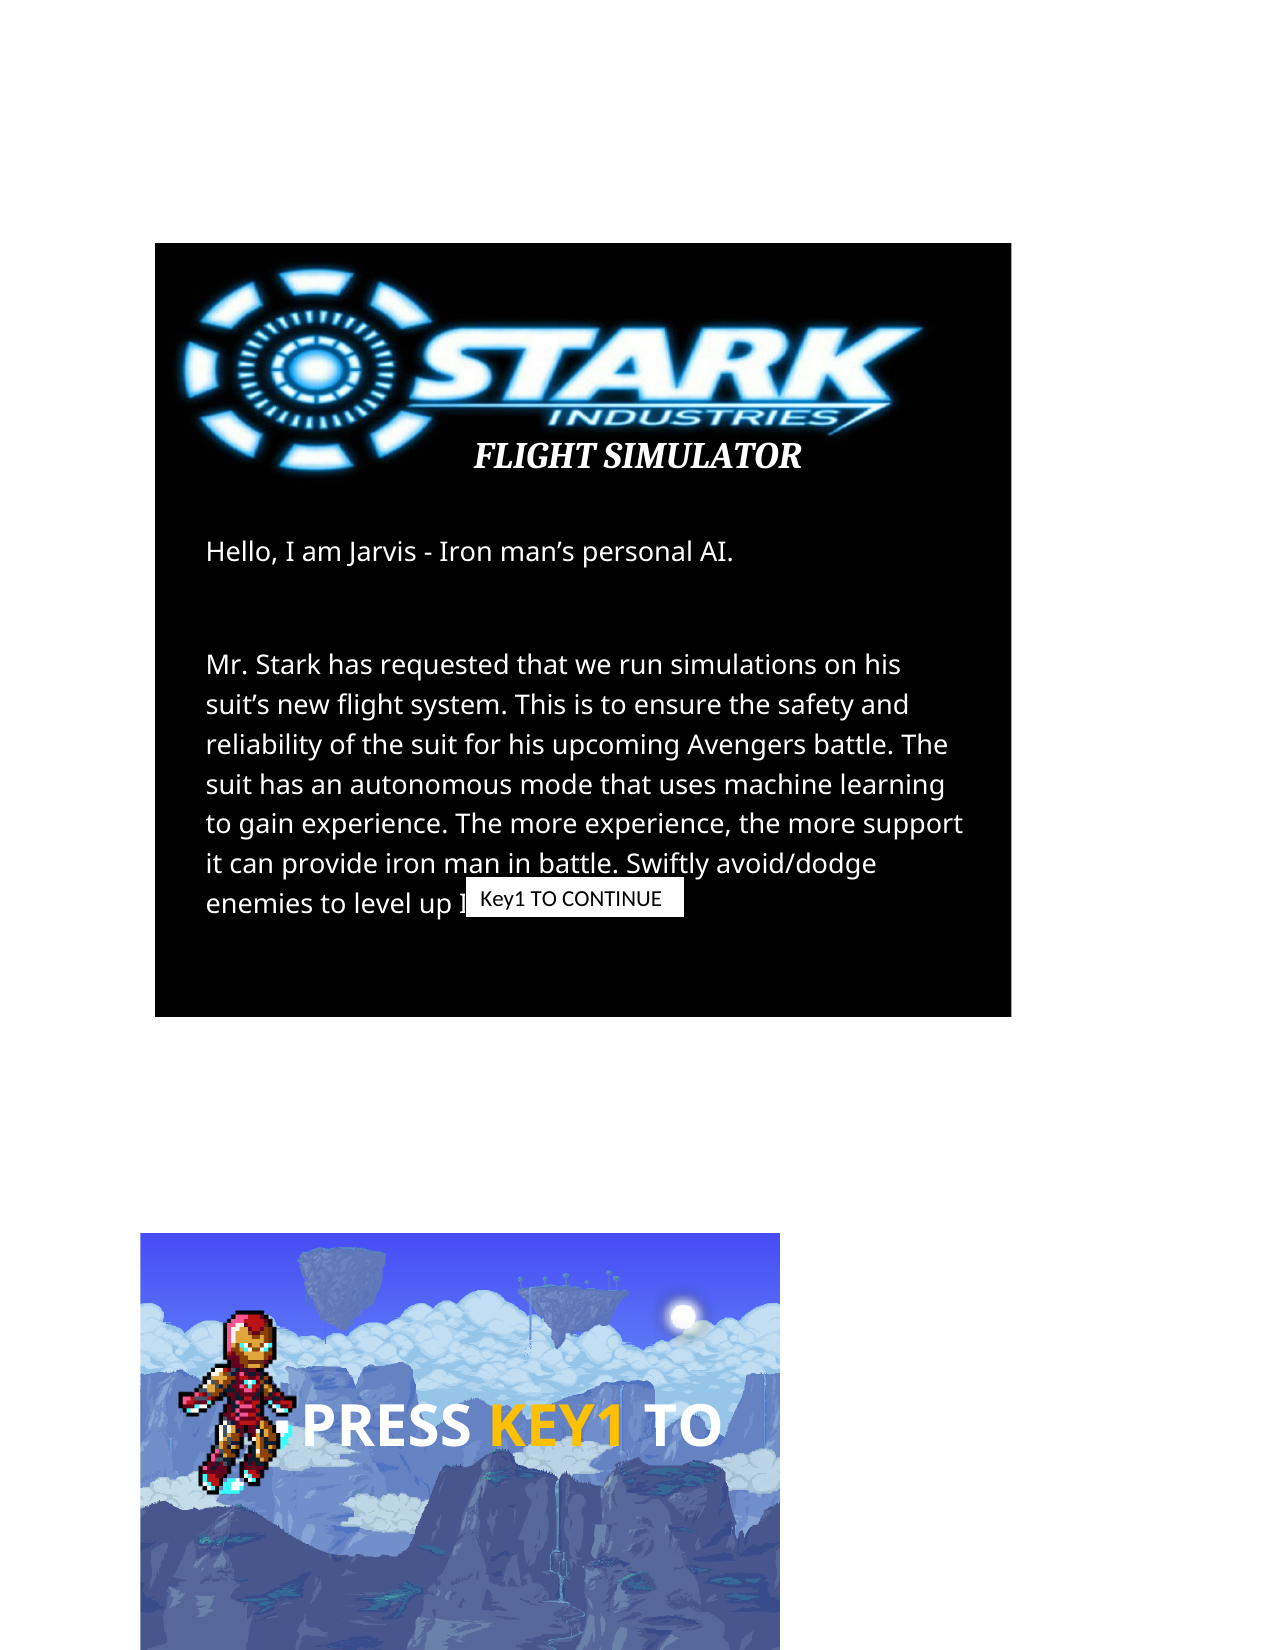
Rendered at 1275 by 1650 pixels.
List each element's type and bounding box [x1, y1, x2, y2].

picture [72, 1233, 780, 1650]
picture [155, 243, 1012, 1017]
